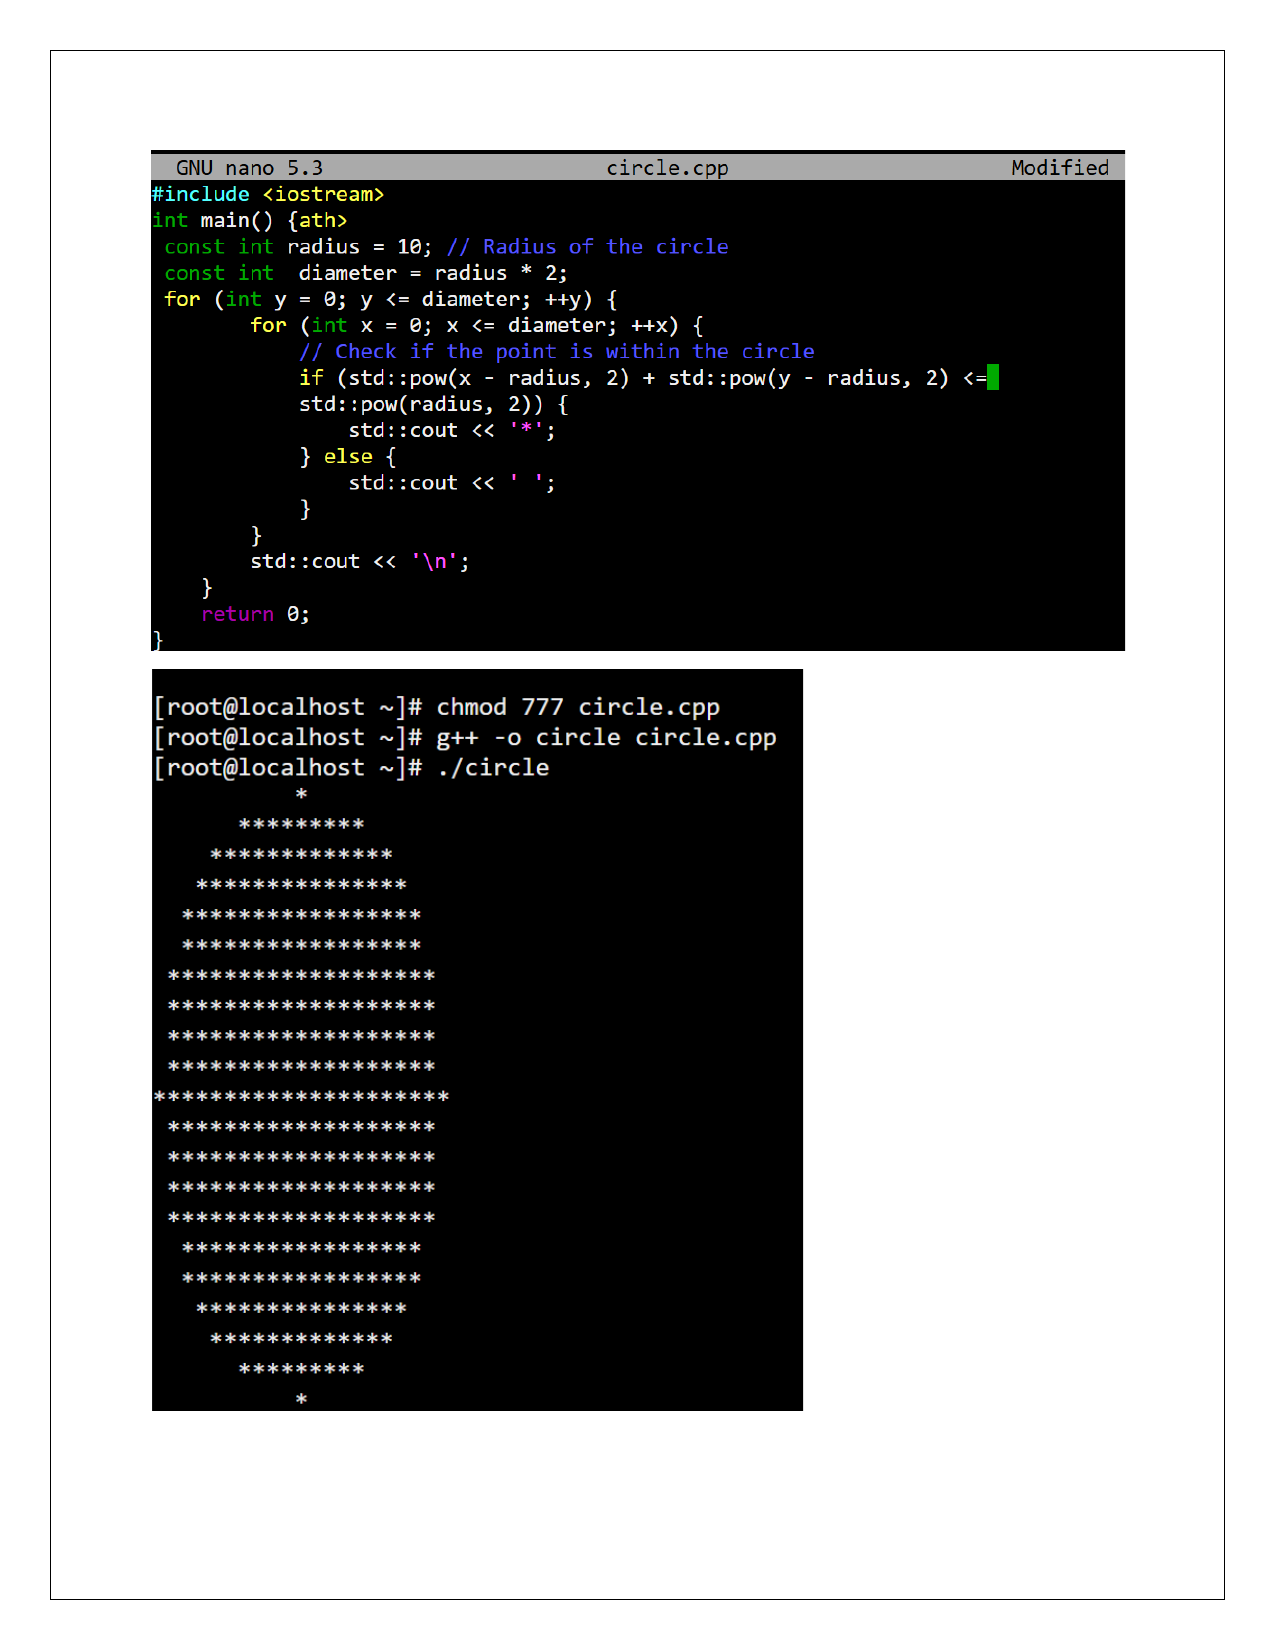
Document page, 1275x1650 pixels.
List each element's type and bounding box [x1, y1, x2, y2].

picture [150, 669, 804, 1411]
picture [150, 150, 1125, 651]
